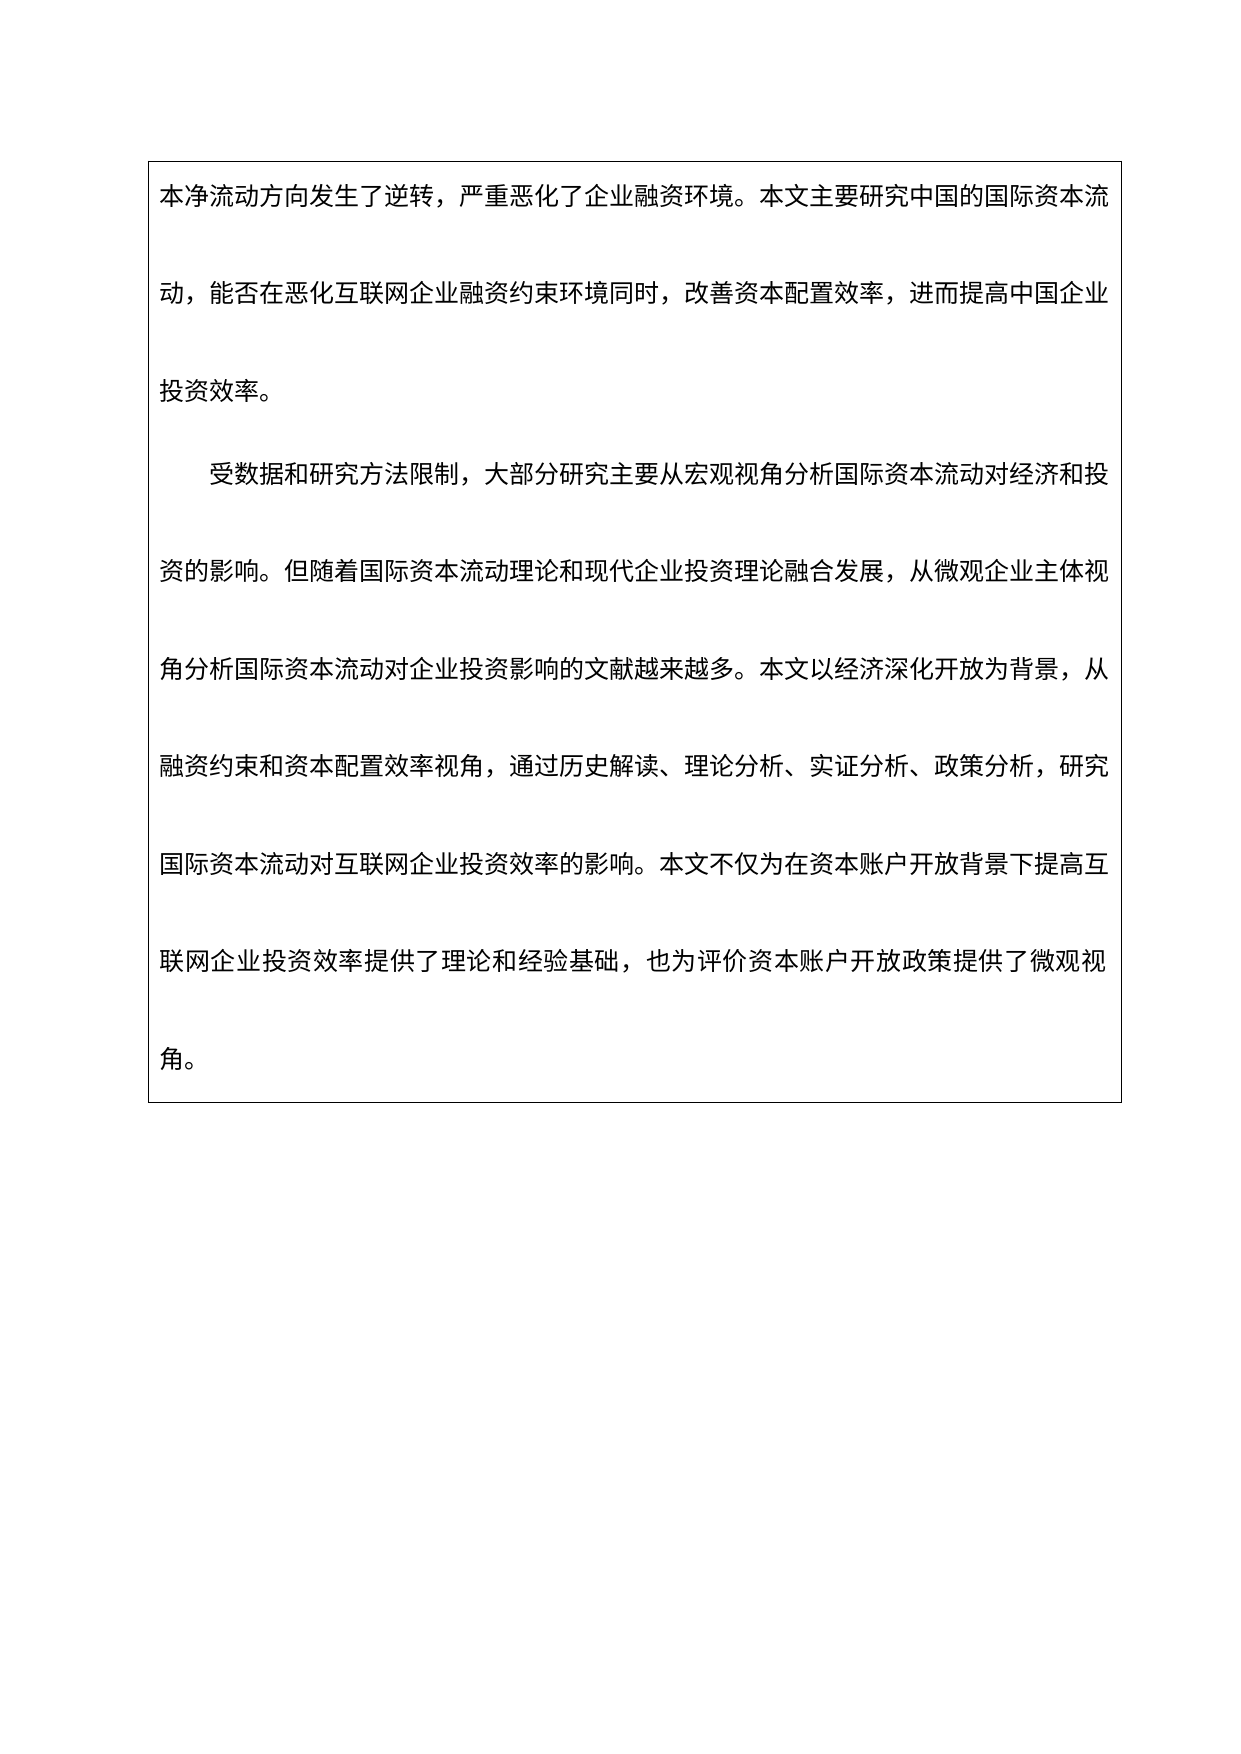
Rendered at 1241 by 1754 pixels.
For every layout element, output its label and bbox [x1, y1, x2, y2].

table_header [149, 162, 1121, 1102]
